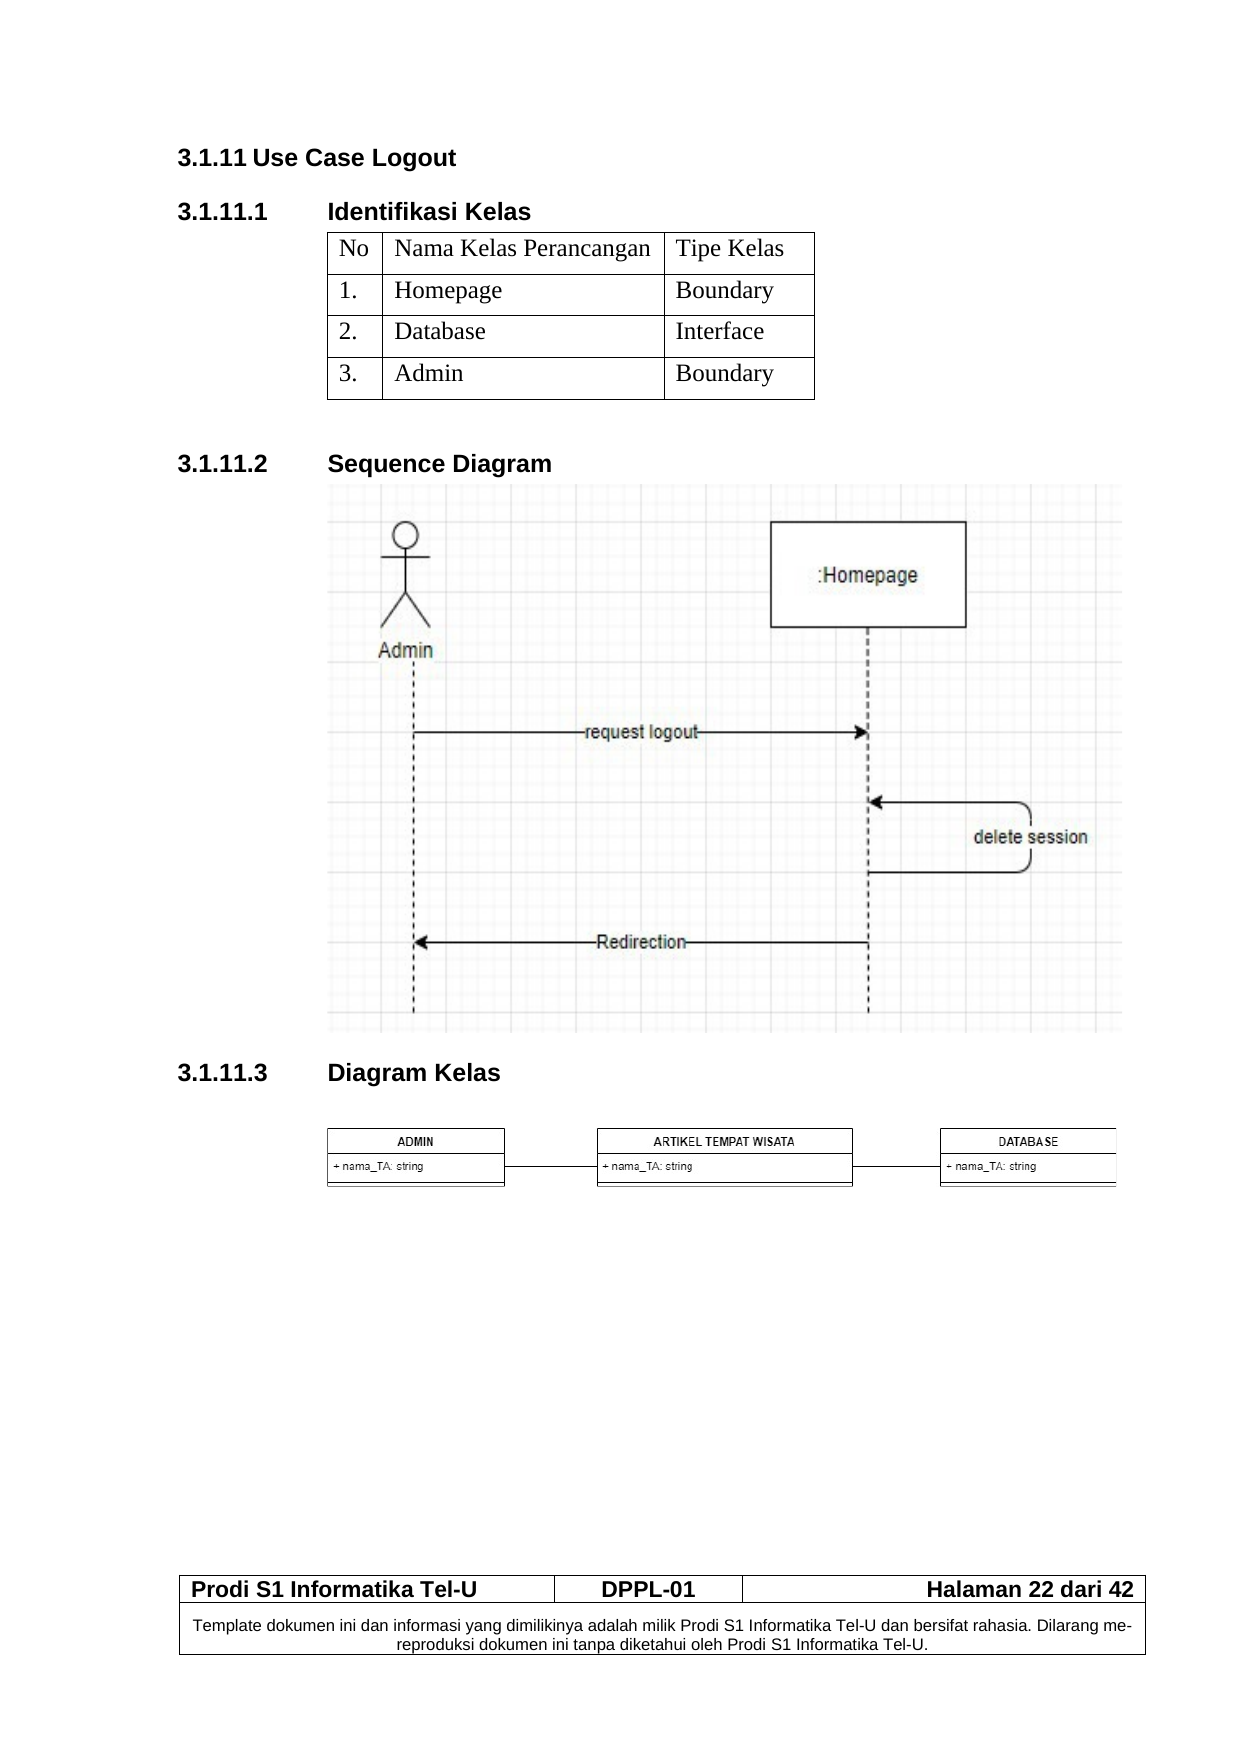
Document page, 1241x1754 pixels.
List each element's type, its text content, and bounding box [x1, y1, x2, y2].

subtitle Diagram Kelas [177, 1058, 1122, 1086]
subtitle Sequence Diagram [177, 449, 1122, 478]
table_header Nama Kelas Perancangan [383, 233, 664, 274]
table_cell Database [383, 316, 664, 357]
table_header Tipe Kelas [665, 233, 814, 274]
table_cell Boundary [665, 358, 814, 399]
picture [327, 1128, 1117, 1187]
table_cell 1. [328, 275, 382, 315]
table_cell 3. [328, 358, 382, 399]
table_cell Interface [665, 316, 814, 357]
table_header No [328, 233, 382, 274]
subtitle Identifikasi Kelas [177, 197, 1122, 226]
table_cell 2. [328, 316, 382, 357]
subtitle Use Case Logout [177, 143, 1122, 172]
picture [327, 484, 1123, 1033]
table_cell Homepage [383, 275, 664, 315]
table_cell Boundary [665, 275, 814, 315]
table_cell Admin [383, 358, 664, 399]
